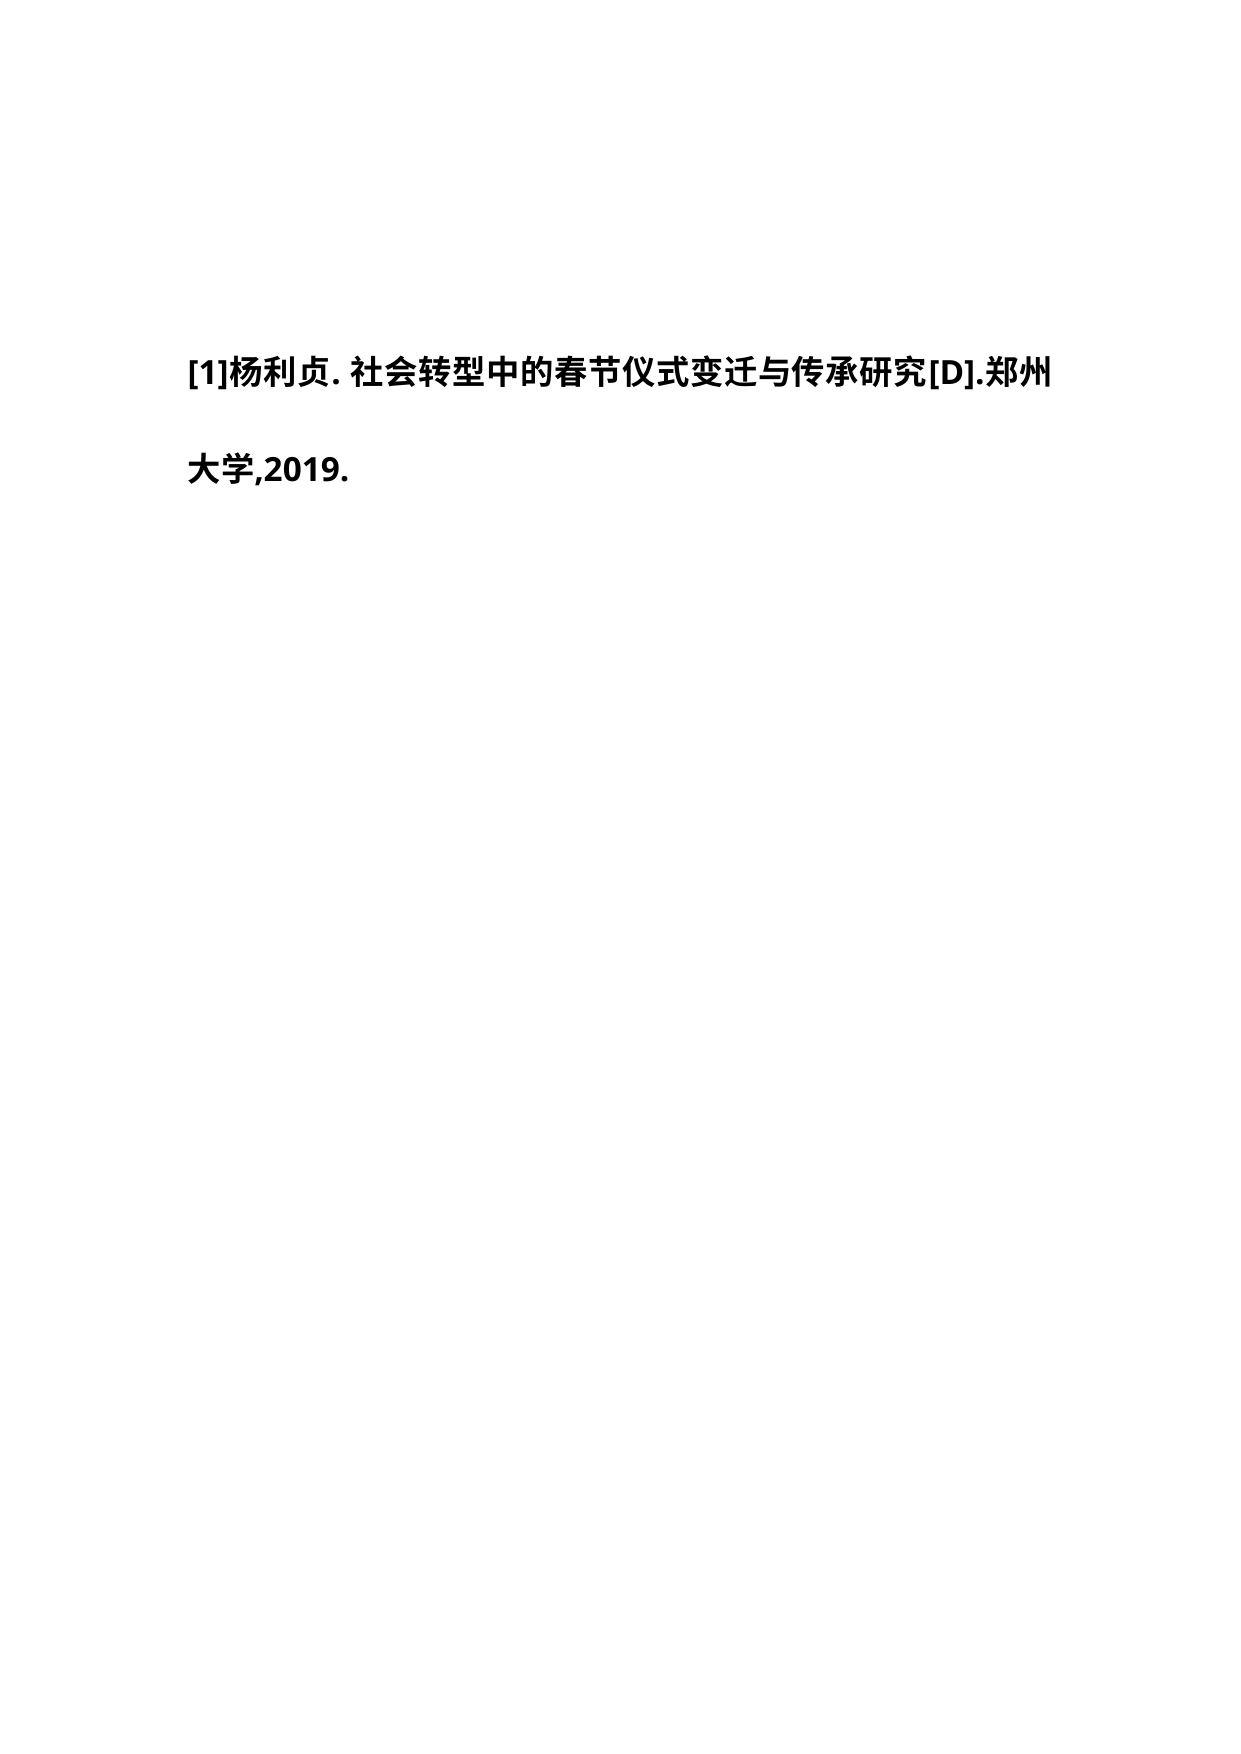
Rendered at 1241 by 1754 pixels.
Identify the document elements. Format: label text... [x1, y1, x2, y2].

text [1]杨利贞. 社会转型中的春节仪式变迁与传承研究[D].郑州大学,2019. [187, 337, 1053, 500]
